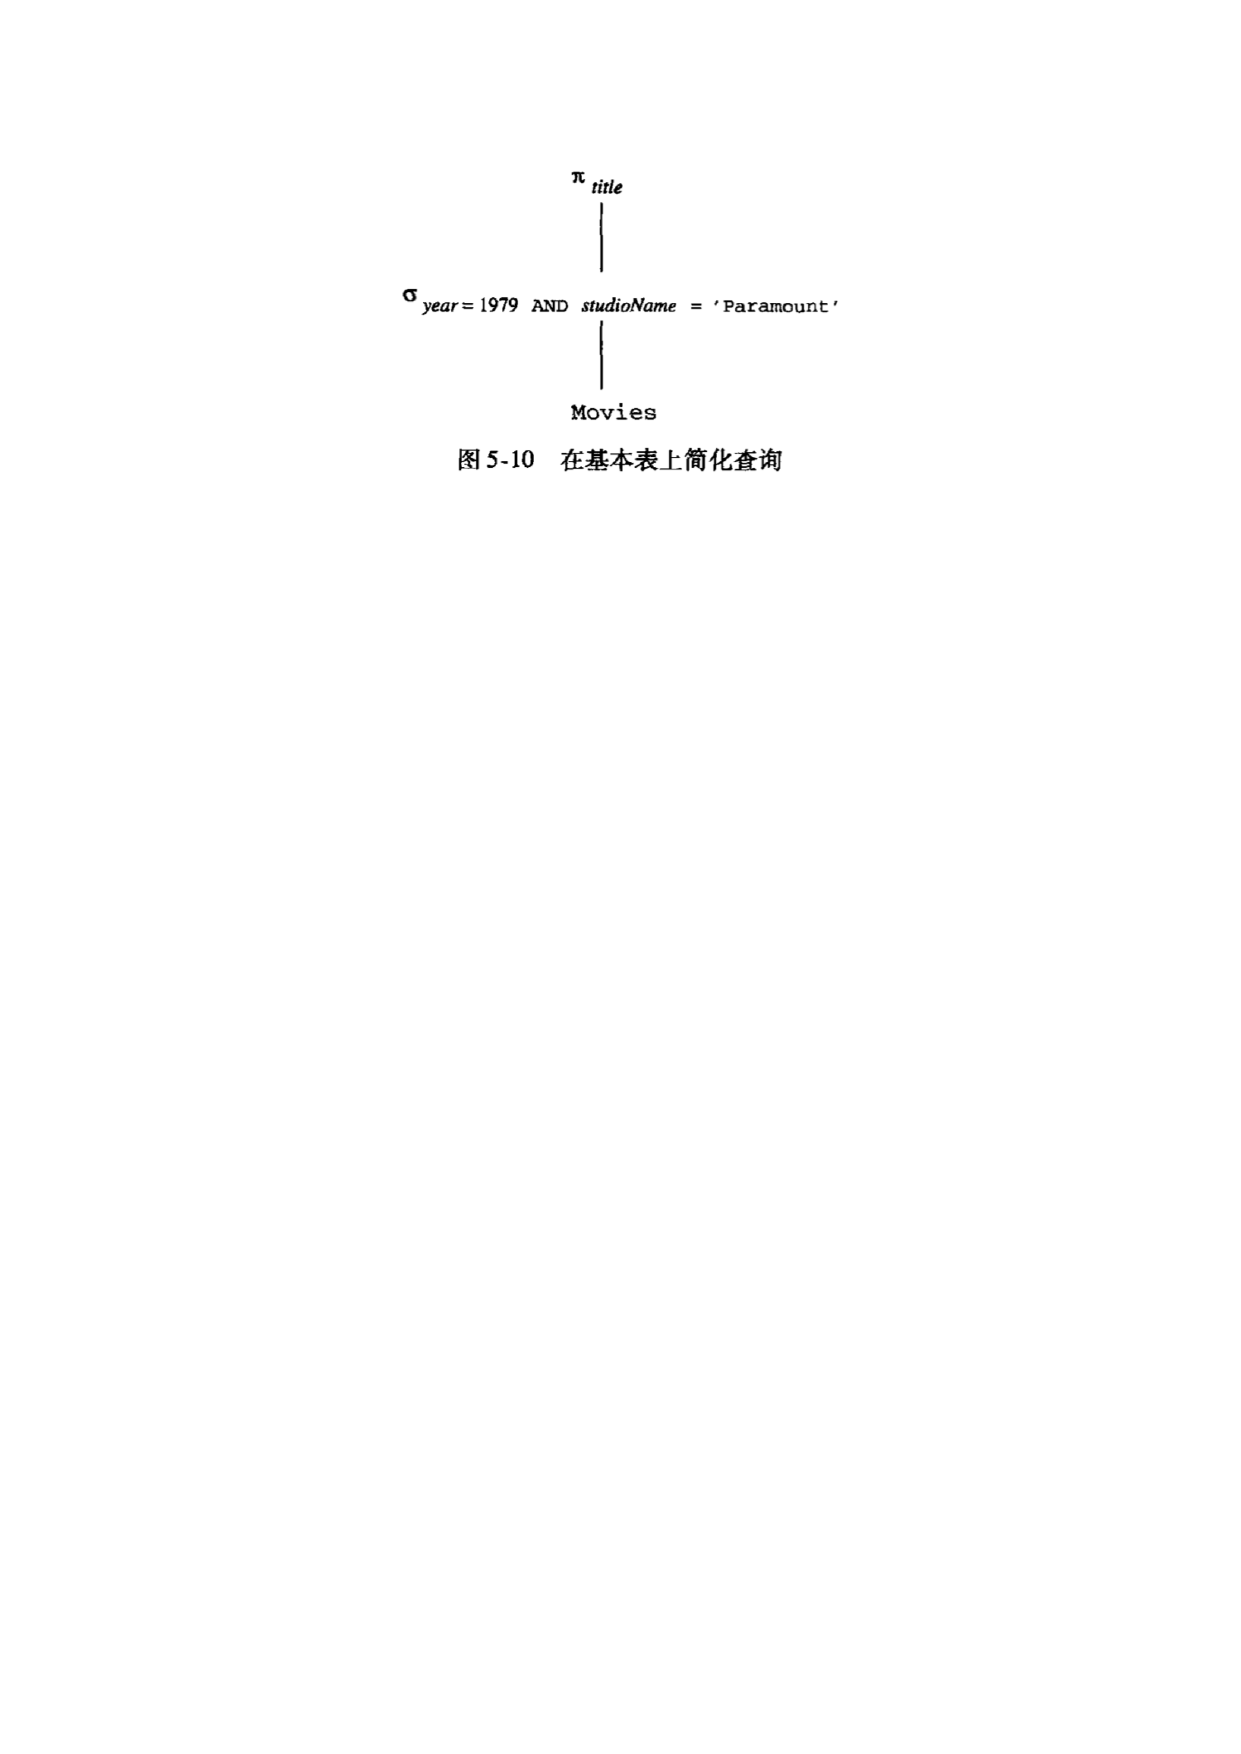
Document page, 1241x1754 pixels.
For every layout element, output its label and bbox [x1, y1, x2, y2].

picture [395, 162, 846, 483]
